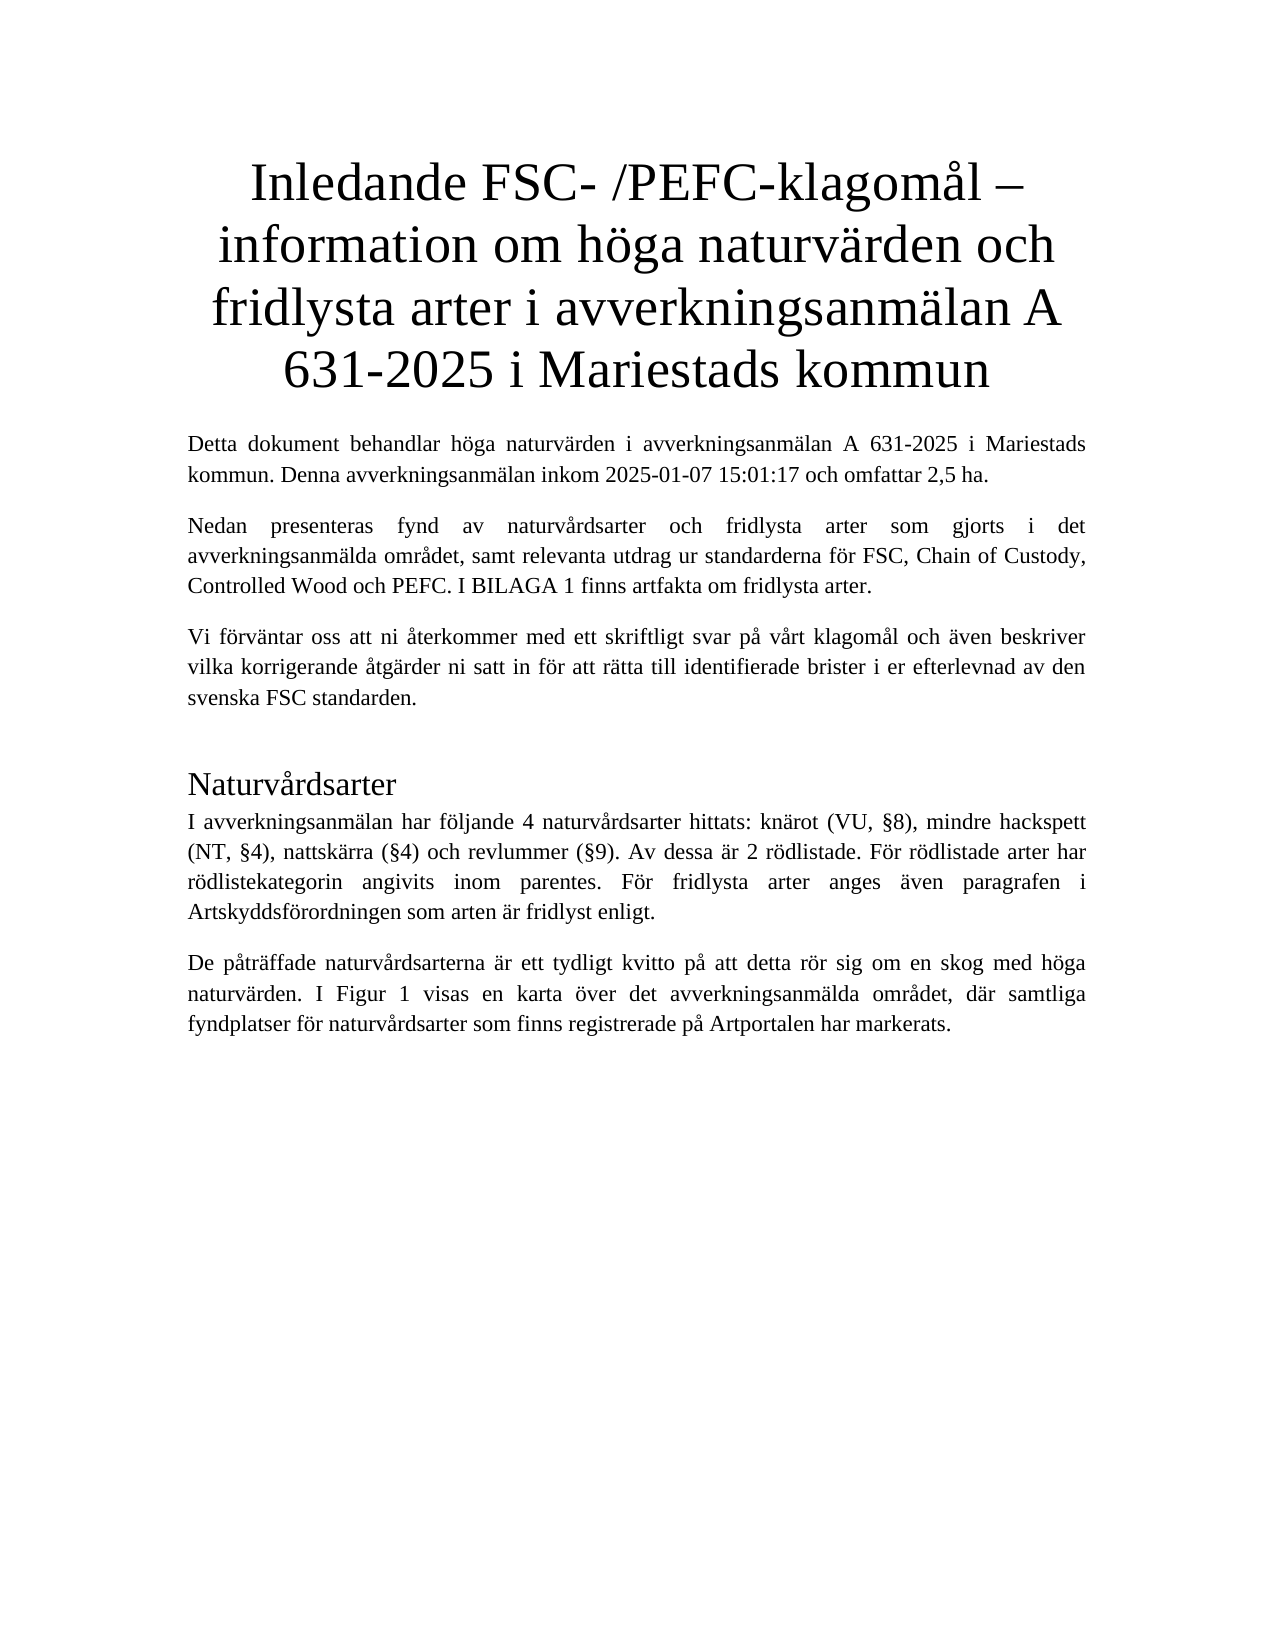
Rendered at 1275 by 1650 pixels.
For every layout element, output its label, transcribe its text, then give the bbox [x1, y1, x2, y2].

text Nedan presenteras fynd av naturvårdsarter och fridlysta arter som gjorts i det avverkningsanmälda området, samt relevanta utdrag ur standarderna för FSC, Chain of Custody, Controlled Wood och PEFC. I BILAGA 1 finns artfakta om fridlysta arter. [187, 512, 1087, 598]
text Detta dokument behandlar höga naturvärden i avverkningsanmälan A 631-2025 i Mariestads kommun. Denna avverkningsanmälan inkom 2025-01-07 15:01:17 och omfattar 2,5 ha. [187, 430, 1087, 487]
title Inledande FSC- /PEFC-klagomål – information om höga naturvärden och fridlysta arter i avverkningsanmälan A 631-2025 i Mariestads kommun [187, 150, 1087, 399]
text Vi förväntar oss att ni återkommer med ett skriftligt svar på vårt klagomål och även beskriver vilka korrigerande åtgärder ni satt in för att rätta till identifierade brister i er efterlevnad av den svenska FSC standarden. [187, 623, 1087, 710]
subtitle Naturvårdsarter [187, 764, 1087, 802]
text De påträffade naturvårdsarterna är ett tydligt kvitto på att detta rör sig om en skog med höga naturvärden. I Figur 1 visas en karta över det avverkningsanmälda området, där samtliga fyndplatser för naturvårdsarter som finns registrerade på Artportalen har markerats. [187, 949, 1087, 1036]
text I avverkningsanmälan har följande 4 naturvårdsarter hittats: knärot (VU, §8), mindre hackspett (NT, §4), nattskärra (§4) och revlummer (§9). Av dessa är 2 rödlistade. För rödlistade arter har rödlistekategorin angivits inom parentes. För fridlysta arter anges även paragrafen i Artskyddsförordningen som arten är fridlyst enligt. [187, 808, 1087, 925]
